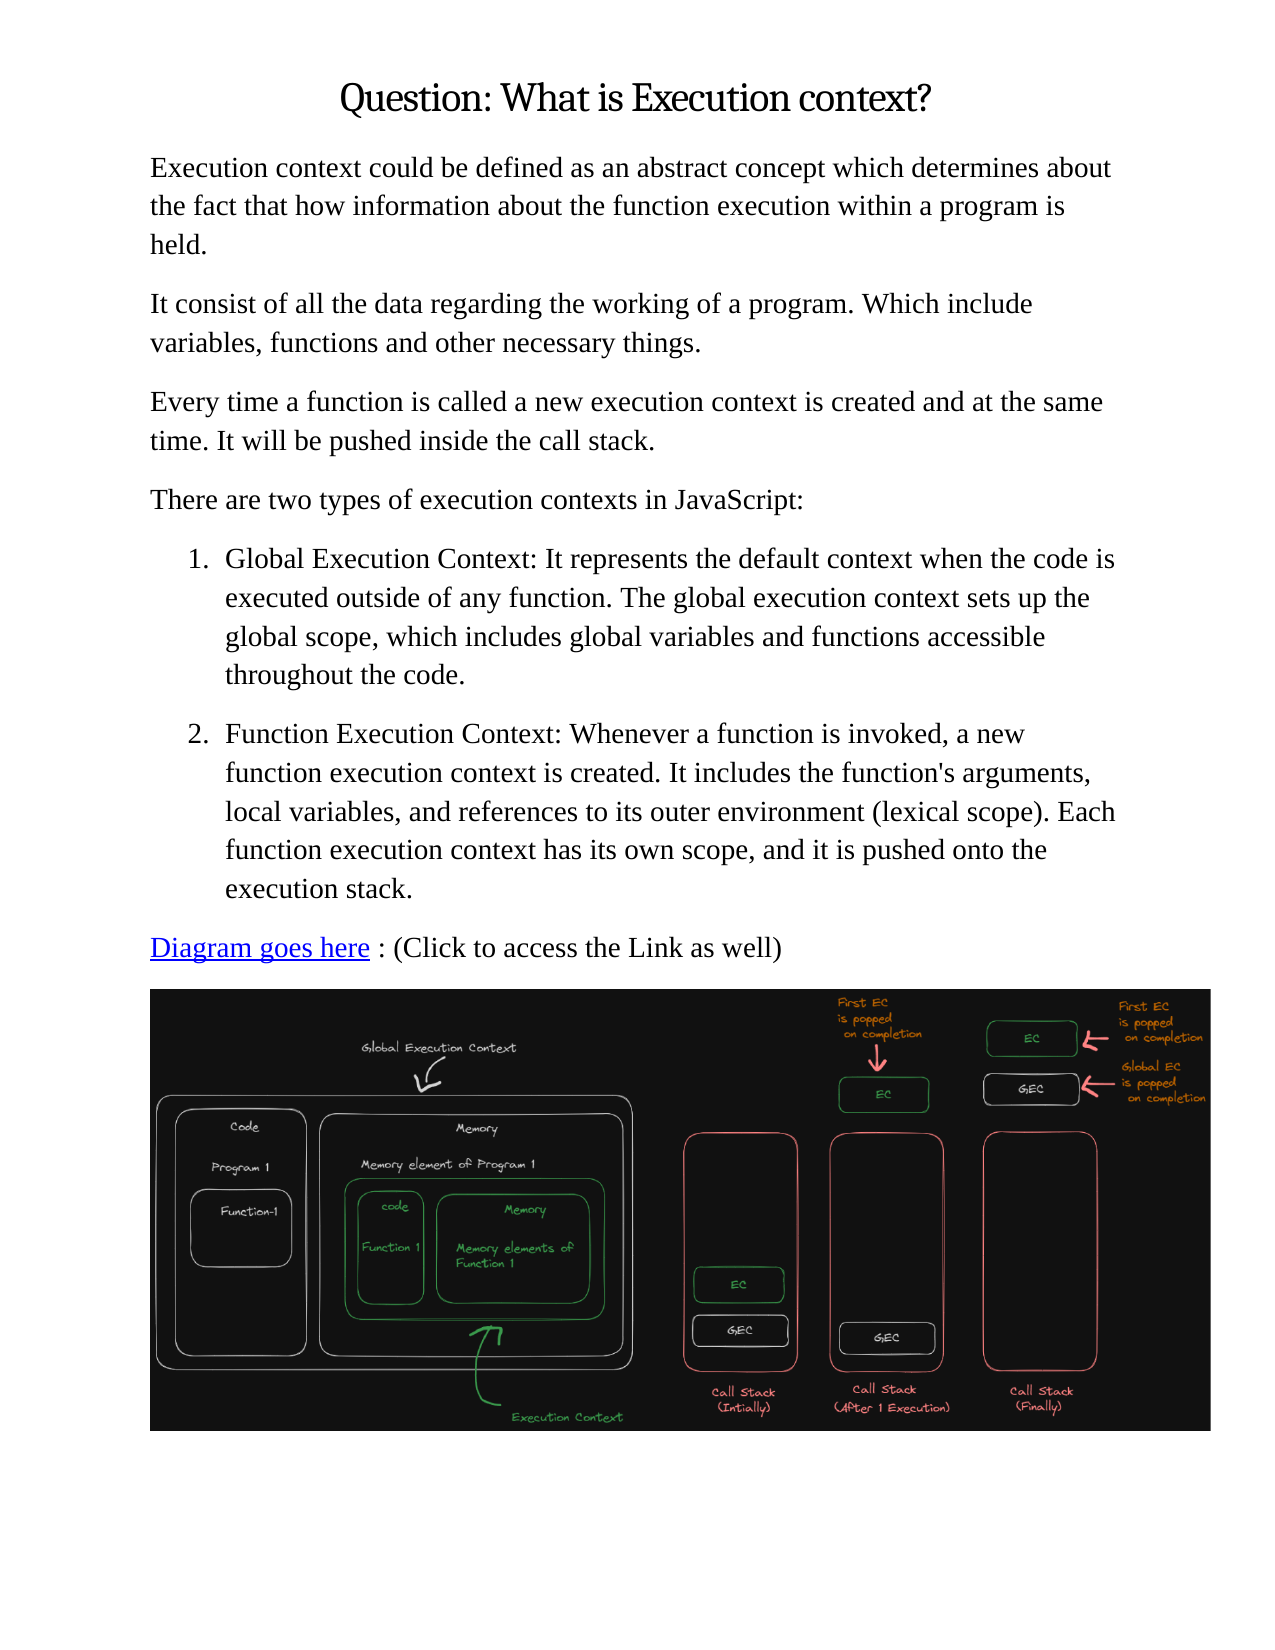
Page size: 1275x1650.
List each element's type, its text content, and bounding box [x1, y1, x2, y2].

picture [150, 989, 1211, 1431]
list Global Execution Context: It represents the default context when the code is executed outside of any function. The global execution context sets up the global scope, which includes global variables and functions accessible throughout the code. [187, 542, 1125, 691]
text Execution context could be defined as an abstract concept which determines about the fact that how information about the function execution within a program is held. [150, 150, 1125, 261]
text Every time a function is called a new execution context is created and at the same time. It will be pushed inside the call stack. [150, 384, 1125, 456]
text Diagram goes here : (Click to access the Link as well) [150, 930, 1125, 964]
list Function Execution Context: Whenever a function is invoked, a new function execution context is created. It includes the function's arguments, local variables, and references to its outer environment (lexical scope). Each function execution context has its own scope, and it is pushed onto the execution stack. [187, 717, 1125, 904]
text There are two types of execution contexts in JavaScript: [150, 482, 1125, 516]
text It consist of all the data regarding the working of a program. Which include variables, functions and other necessary things. [150, 286, 1125, 358]
